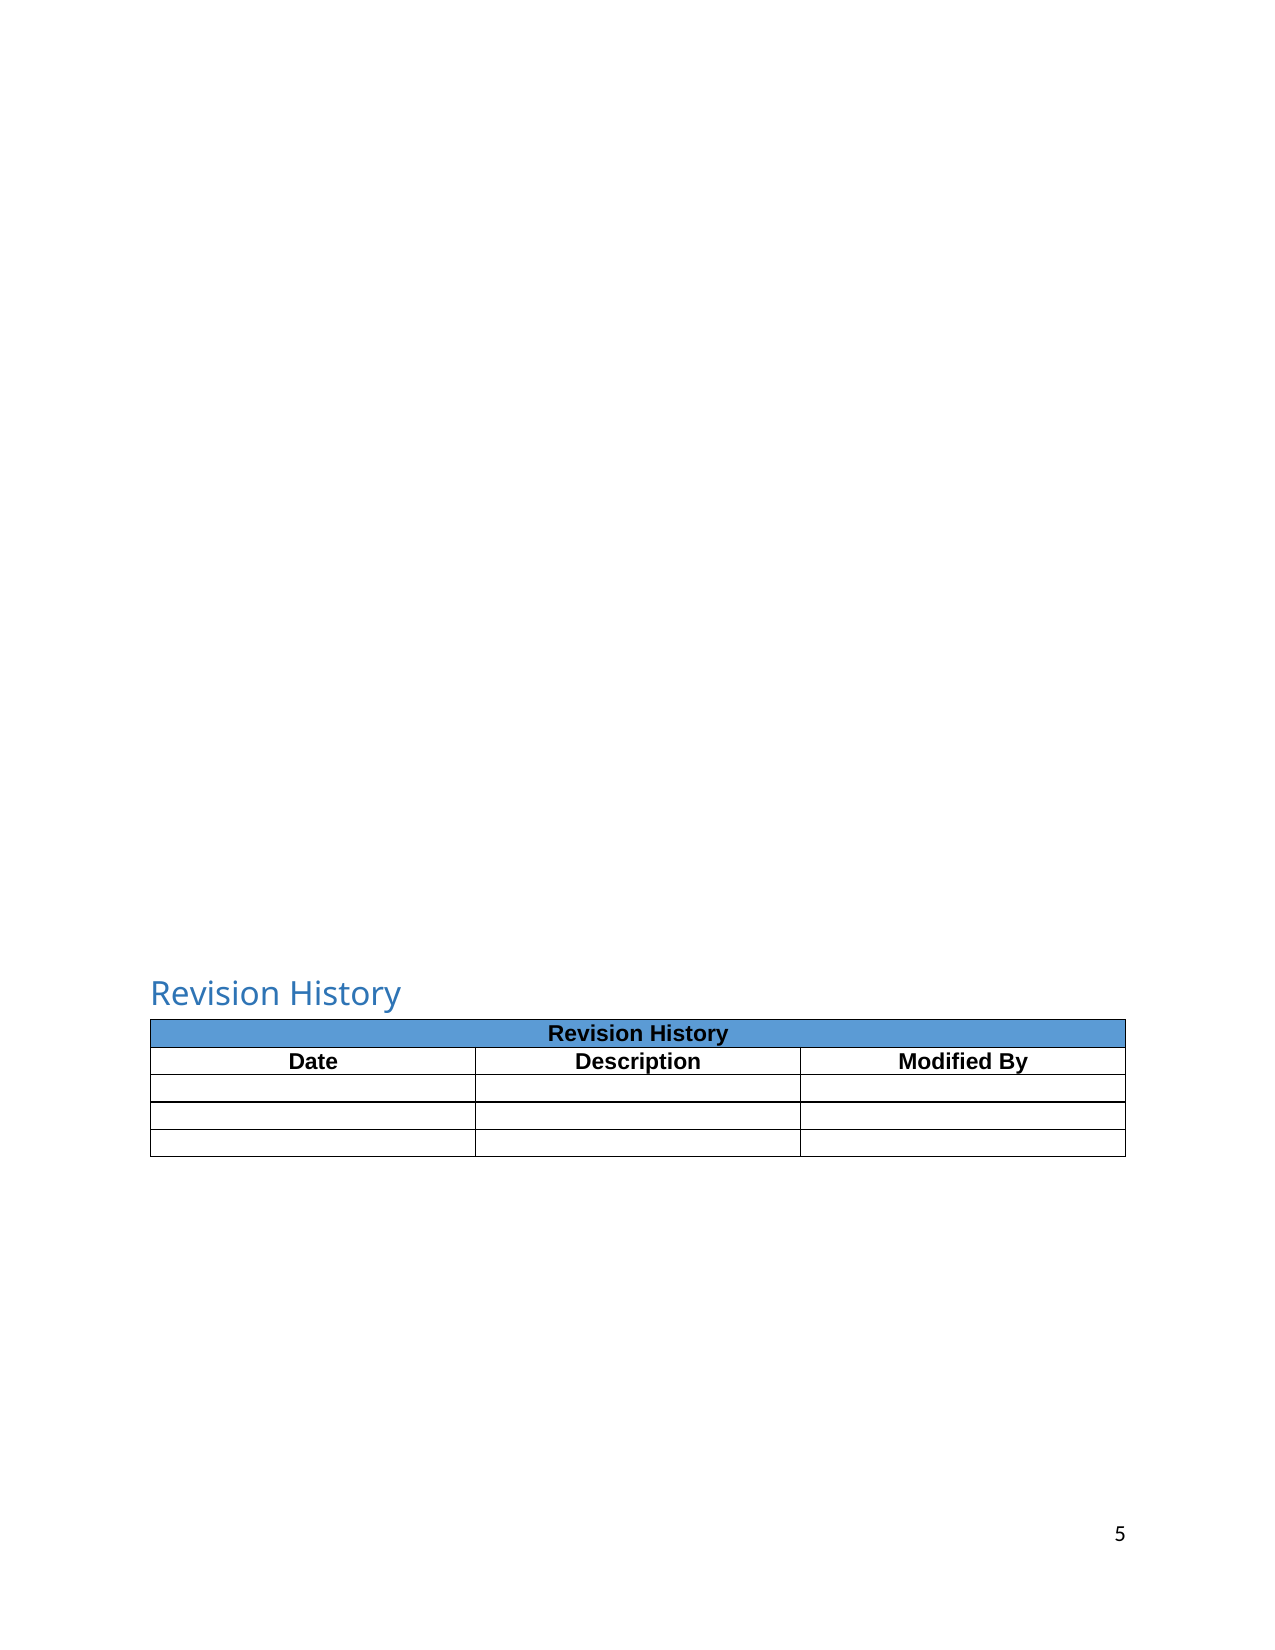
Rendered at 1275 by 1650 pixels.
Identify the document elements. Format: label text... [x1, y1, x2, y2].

table_cell [476, 1075, 800, 1101]
table_cell Modified By [801, 1048, 1125, 1074]
subtitle Revision History [150, 970, 1125, 1016]
table_header Revision History [151, 1020, 1125, 1047]
table_cell [151, 1130, 475, 1156]
table_cell [801, 1075, 1125, 1101]
table_cell Description [476, 1048, 800, 1074]
table_cell [151, 1075, 475, 1101]
table_cell [476, 1103, 800, 1129]
table_cell [801, 1130, 1125, 1156]
table_cell [476, 1130, 800, 1156]
table_cell [801, 1103, 1125, 1129]
table_cell Date [151, 1048, 475, 1074]
table_cell [151, 1103, 475, 1129]
